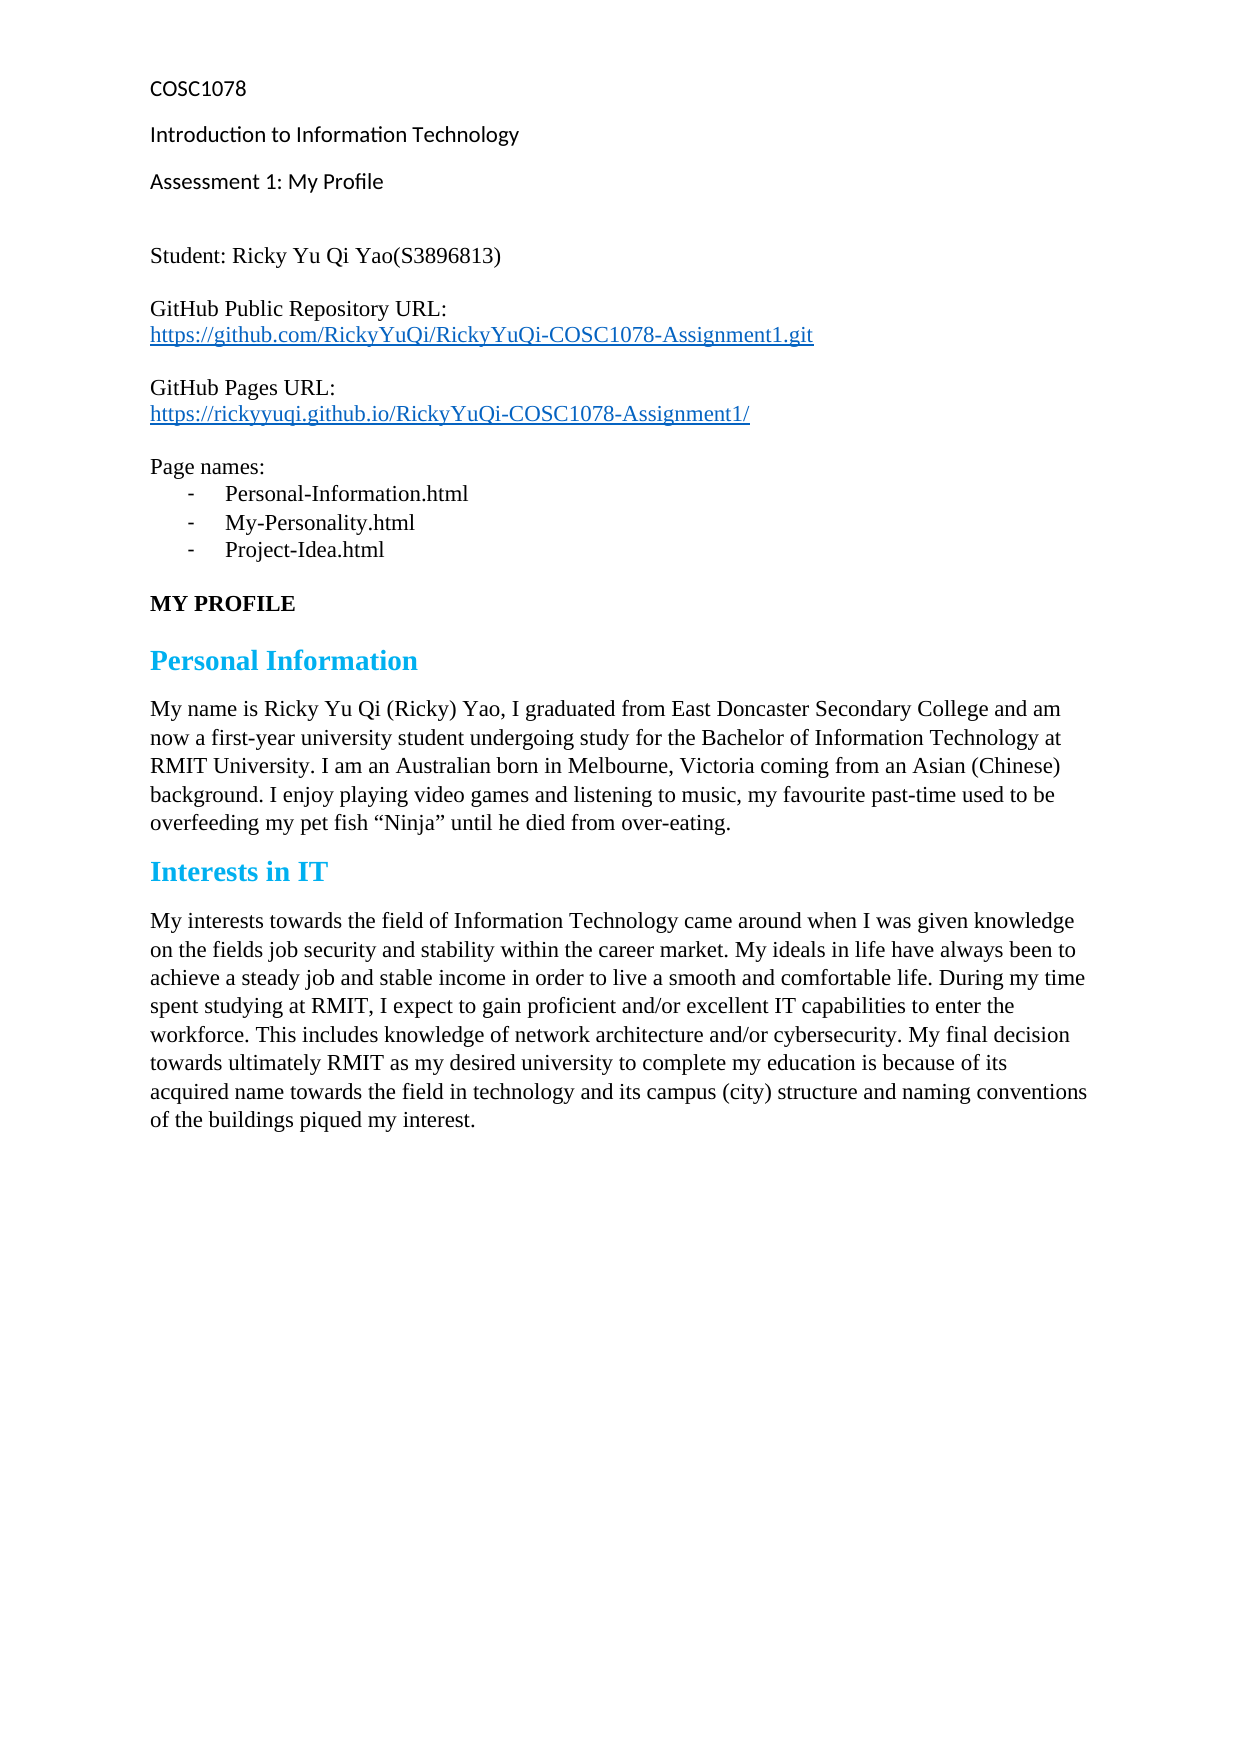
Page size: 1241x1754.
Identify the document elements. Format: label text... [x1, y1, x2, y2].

text GitHub Pages URL: [150, 374, 1090, 401]
text MY PROFILE [150, 590, 1090, 616]
list My-Personality.html [187, 508, 1090, 536]
text My interests towards the field of Information Technology came around when I was given knowledge on the fields job security and stability within the career market. My ideals in life have always been to achieve a steady job and stable income in order to live a smooth and comfortable life. During my time spent studying at RMIT, I expect to gain proficient and/or excellent IT capabilities to enter the workforce. This includes knowledge of network architecture and/or cybersecurity. My final decision towards ultimately RMIT as my desired university to complete my education is because of its acquired name towards the field in technology and its campus (city) structure and naming conventions of the buildings piqued my interest. [150, 907, 1090, 1133]
text Interests in IT [150, 854, 1090, 888]
text Student: Ricky Yu Qi Yao(S3896813) [150, 242, 1090, 269]
text Page names: [150, 453, 1090, 479]
list Personal-Information.html [187, 479, 1090, 508]
text GitHub Public Repository URL: [150, 295, 1090, 321]
list Project-Idea.html [187, 536, 1090, 564]
text Personal Information [150, 643, 1090, 676]
text https://rickyyuqi.github.io/RickyYuQi-COSC1078-Assignment1/ [150, 401, 1090, 427]
text My name is Ricky Yu Qi (Ricky) Yao, I graduated from East Doncaster Secondary College and am now a first-year university student undergoing study for the Bachelor of Information Technology at RMIT University. I am an Australian born in Melbourne, Victoria coming from an Asian (Chinese) background. I enjoy playing video games and listening to music, my favourite past-time used to be overfeeding my pet fish “Ninja” until he died from over-eating. [150, 696, 1090, 836]
text https://github.com/RickyYuQi/RickyYuQi-COSC1078-Assignment1.git [150, 321, 1090, 348]
